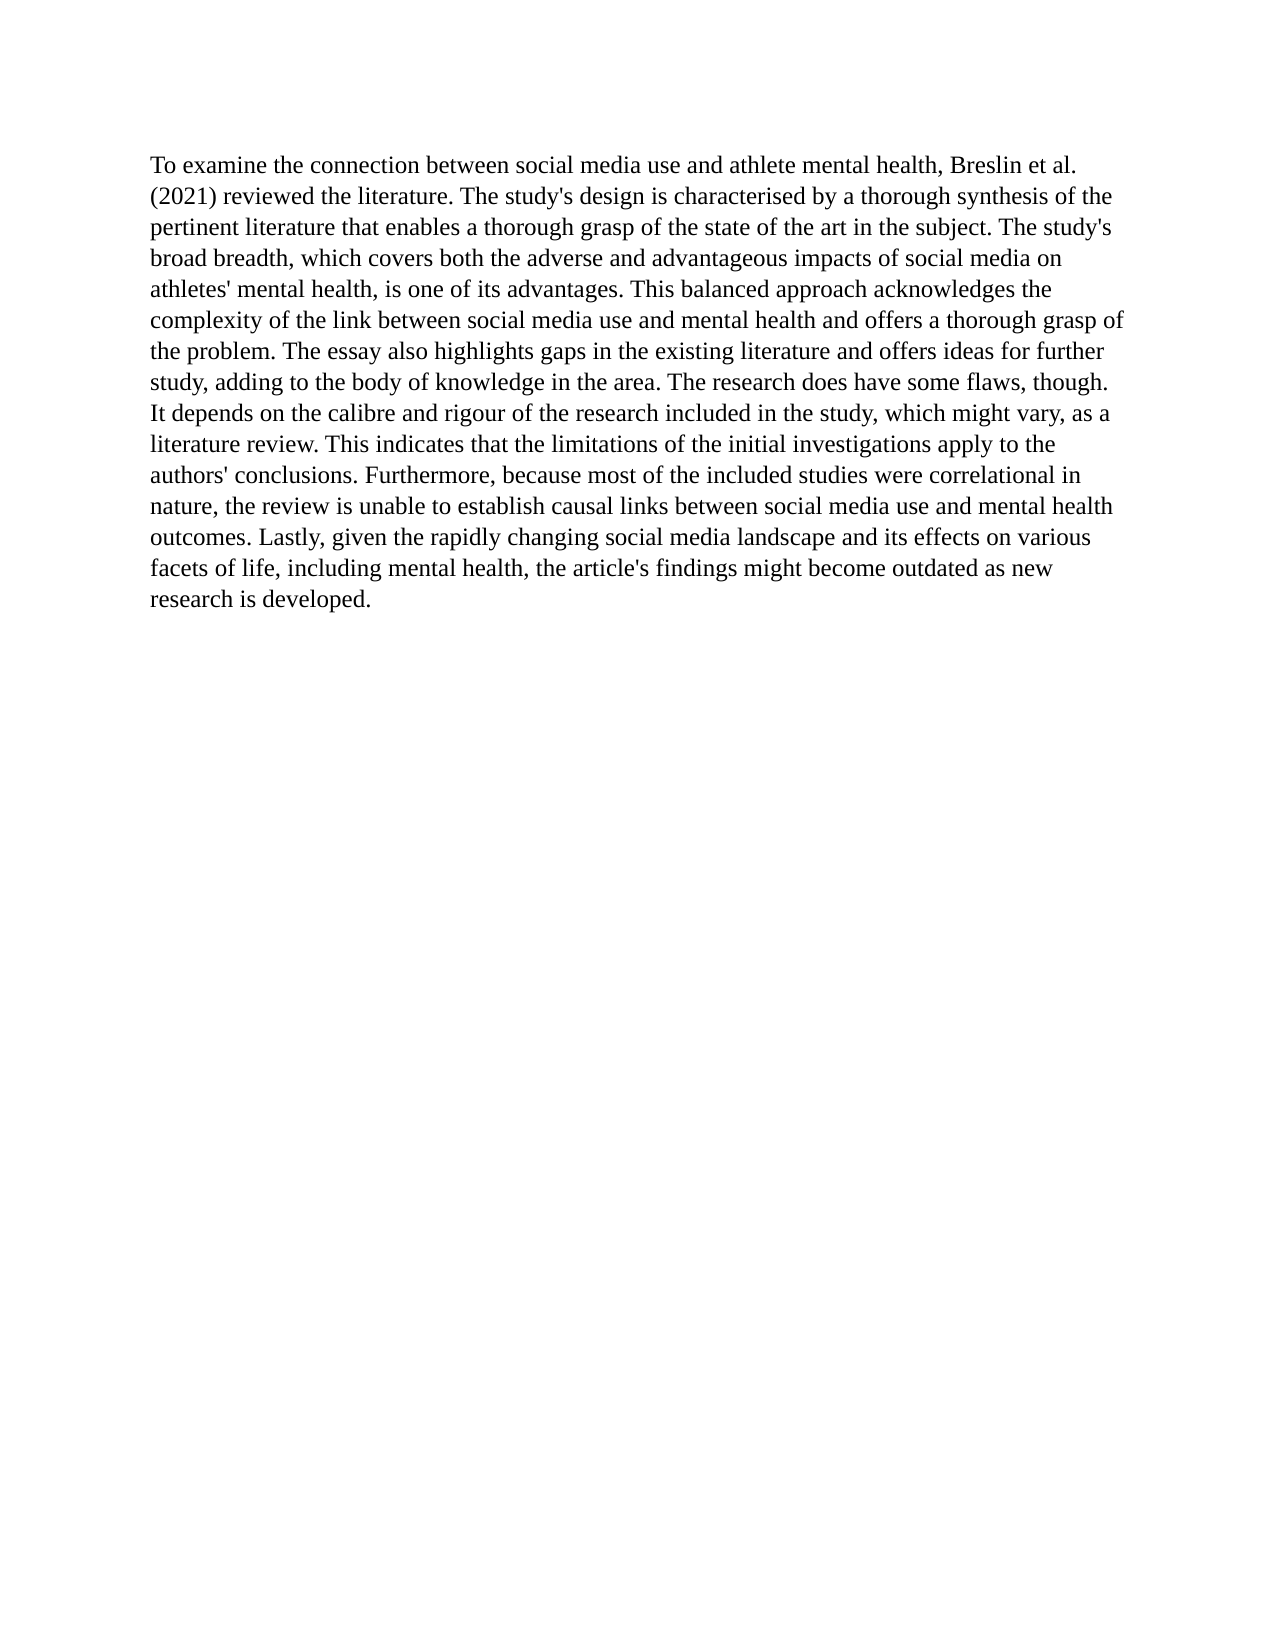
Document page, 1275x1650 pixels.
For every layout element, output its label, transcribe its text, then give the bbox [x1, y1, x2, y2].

text To examine the connection between social media use and athlete mental health, Breslin et al. (2021) reviewed the literature. The study's design is characterised by a thorough synthesis of the pertinent literature that enables a thorough grasp of the state of the art in the subject. The study's broad breadth, which covers both the adverse and advantageous impacts of social media on athletes' mental health, is one of its advantages. This balanced approach acknowledges the complexity of the link between social media use and mental health and offers a thorough grasp of the problem. The essay also highlights gaps in the existing literature and offers ideas for further study, adding to the body of knowledge in the area. The research does have some flaws, though. It depends on the calibre and rigour of the research included in the study, which might vary, as a literature review. This indicates that the limitations of the initial investigations apply to the authors' conclusions. Furthermore, because most of the included studies were correlational in nature, the review is unable to establish causal links between social media use and mental health outcomes. Lastly, given the rapidly changing social media landscape and its effects on various facets of life, including mental health, the article's findings might become outdated as new research is developed. [150, 150, 1125, 613]
